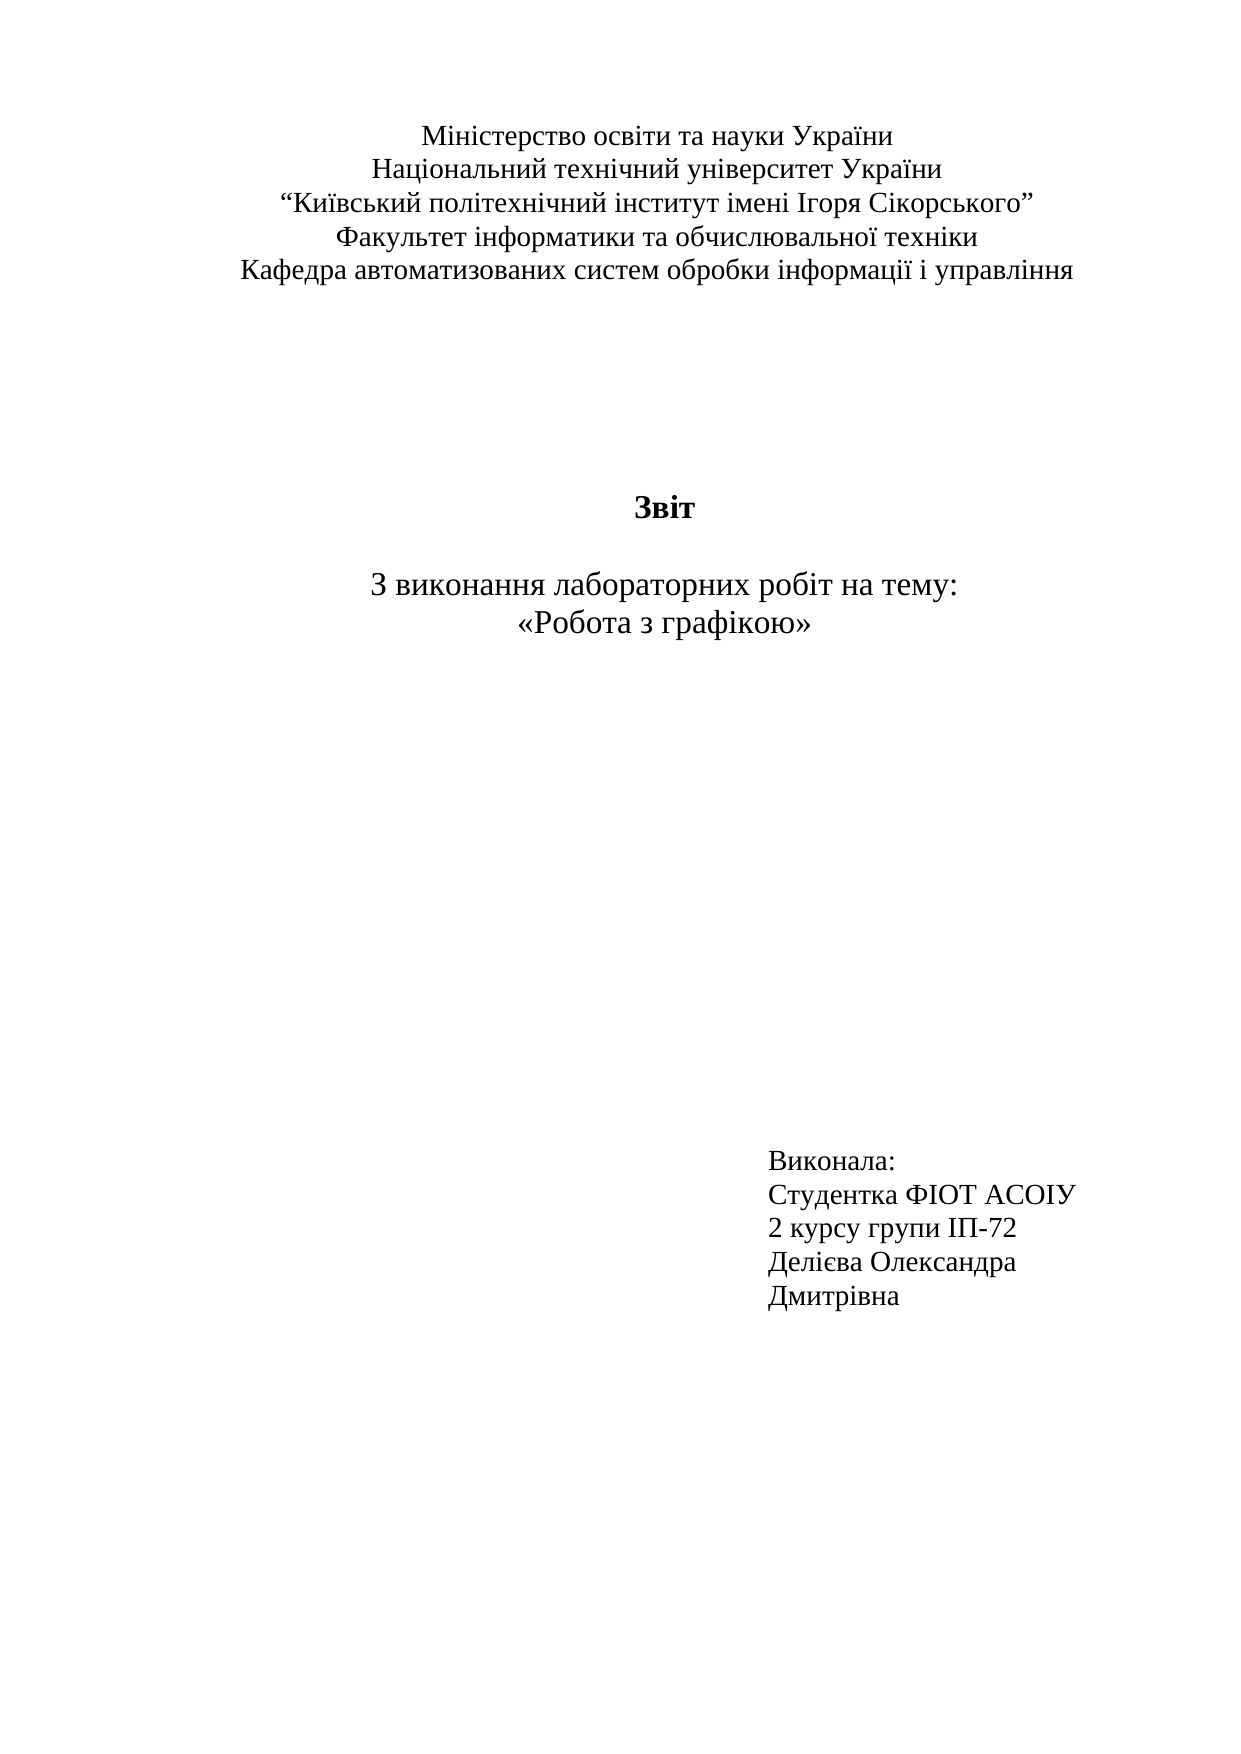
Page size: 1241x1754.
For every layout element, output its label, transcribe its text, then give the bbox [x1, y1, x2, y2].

text Виконала: [768, 1143, 1152, 1177]
text «Робота з графікою» [133, 602, 1152, 640]
text Кафедра автоматизованих систем обробки інформації і управління [162, 252, 1152, 286]
text Делієва Олександра Дмитрівна [768, 1244, 1152, 1311]
text Студентка ФІОТ АСОІУ [768, 1177, 1152, 1211]
text Міністерство освіти та науки України [162, 118, 1152, 152]
text Факультет інформатики та обчислювальної техніки [162, 219, 1152, 252]
text З виконання лабораторних робіт на тему: [133, 564, 1152, 602]
text “Київський політехнічний інститут імені Ігоря Сікорського” [162, 185, 1152, 219]
text 2 курсу групи ІП-72 [768, 1211, 1152, 1244]
text Національний технічний університет України [162, 152, 1152, 185]
text Звіт [133, 487, 1152, 525]
